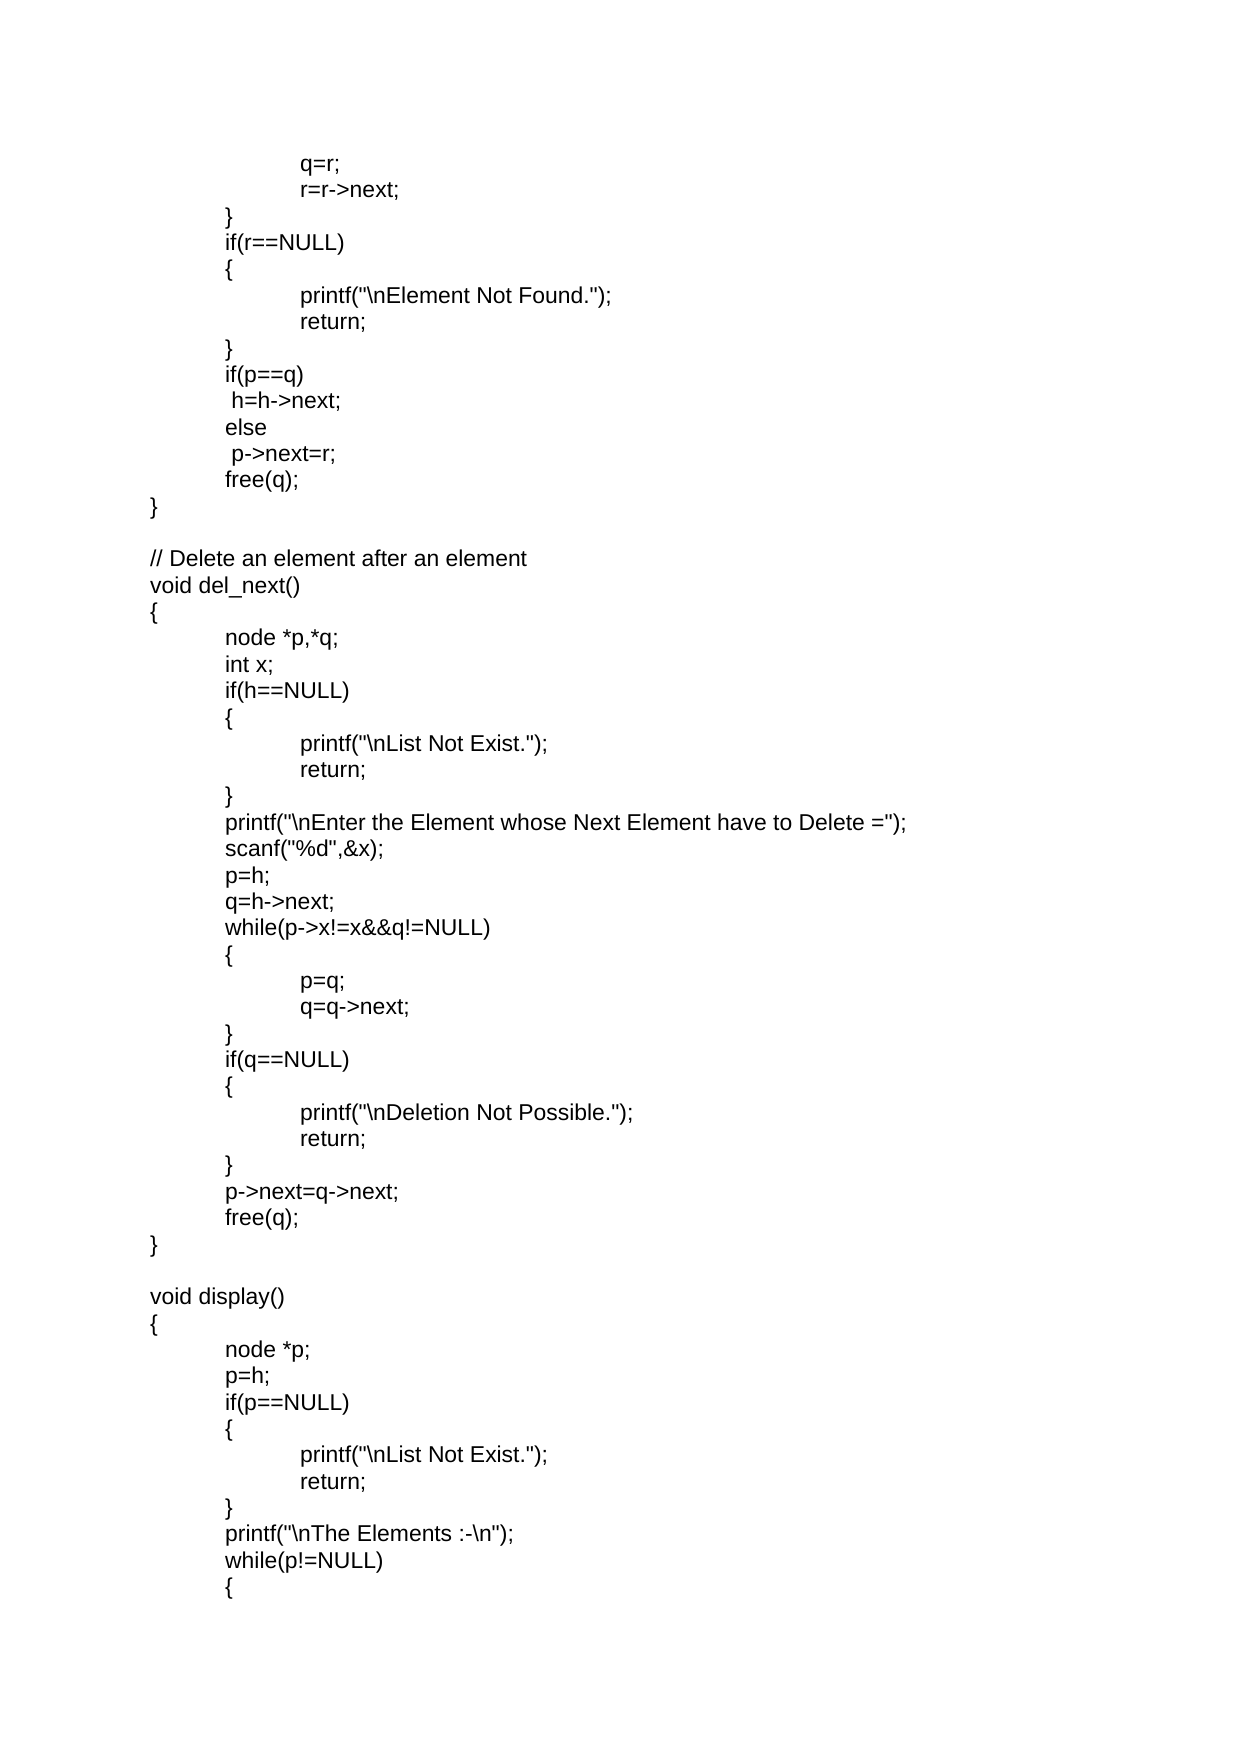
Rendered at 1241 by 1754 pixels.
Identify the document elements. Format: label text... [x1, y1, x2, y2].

text } [150, 203, 1090, 229]
text printf("\nList Not Exist."); [150, 730, 1090, 756]
text printf("\nList Not Exist."); [150, 1441, 1090, 1468]
text q=q->next; [150, 993, 1090, 1020]
text return; [150, 308, 1090, 334]
text if(p==q) [150, 361, 1090, 387]
text printf("\nEnter the Element whose Next Element have to Delete ="); [150, 809, 1090, 835]
text } [150, 1231, 1090, 1257]
text { [150, 1573, 1090, 1599]
text return; [150, 1125, 1090, 1151]
text printf("\nDeletion Not Possible."); [150, 1099, 1090, 1125]
text int x; [150, 651, 1090, 677]
text p=h; [150, 1362, 1090, 1389]
text if(r==NULL) [150, 229, 1090, 255]
text node *p,*q; [150, 624, 1090, 651]
text while(p!=NULL) [150, 1547, 1090, 1573]
text h=h->next; [150, 387, 1090, 413]
text scanf("%d",&x); [150, 835, 1090, 862]
text if(q==NULL) [150, 1046, 1090, 1072]
text { [150, 598, 1090, 624]
text } [150, 334, 1090, 361]
text { [150, 255, 1090, 282]
text free(q); [150, 466, 1090, 493]
text void display() [150, 1283, 1090, 1309]
text } [150, 1151, 1090, 1178]
text void del_next() [150, 572, 1090, 598]
text while(p->x!=x&&q!=NULL) [150, 914, 1090, 941]
text q=r; [150, 150, 1090, 176]
text printf("\nThe Elements :-\n"); [150, 1520, 1090, 1547]
text { [150, 1415, 1090, 1441]
text return; [150, 756, 1090, 782]
text } [150, 782, 1090, 809]
text if(p==NULL) [150, 1389, 1090, 1415]
text p->next=r; [150, 440, 1090, 466]
text p->next=q->next; [150, 1178, 1090, 1204]
text p=h; [150, 862, 1090, 888]
text r=r->next; [150, 176, 1090, 203]
text { [150, 941, 1090, 967]
text } [150, 493, 1090, 519]
text { [150, 1072, 1090, 1099]
text if(h==NULL) [150, 677, 1090, 703]
text node *p; [150, 1336, 1090, 1362]
text return; [150, 1468, 1090, 1494]
text { [150, 703, 1090, 730]
text q=h->next; [150, 888, 1090, 914]
text { [150, 1309, 1090, 1336]
text p=q; [150, 967, 1090, 993]
text // Delete an element after an element [150, 545, 1090, 572]
text } [150, 1020, 1090, 1046]
text free(q); [150, 1204, 1090, 1231]
text else [150, 413, 1090, 440]
text } [150, 1494, 1090, 1520]
text printf("\nElement Not Found."); [150, 282, 1090, 308]
